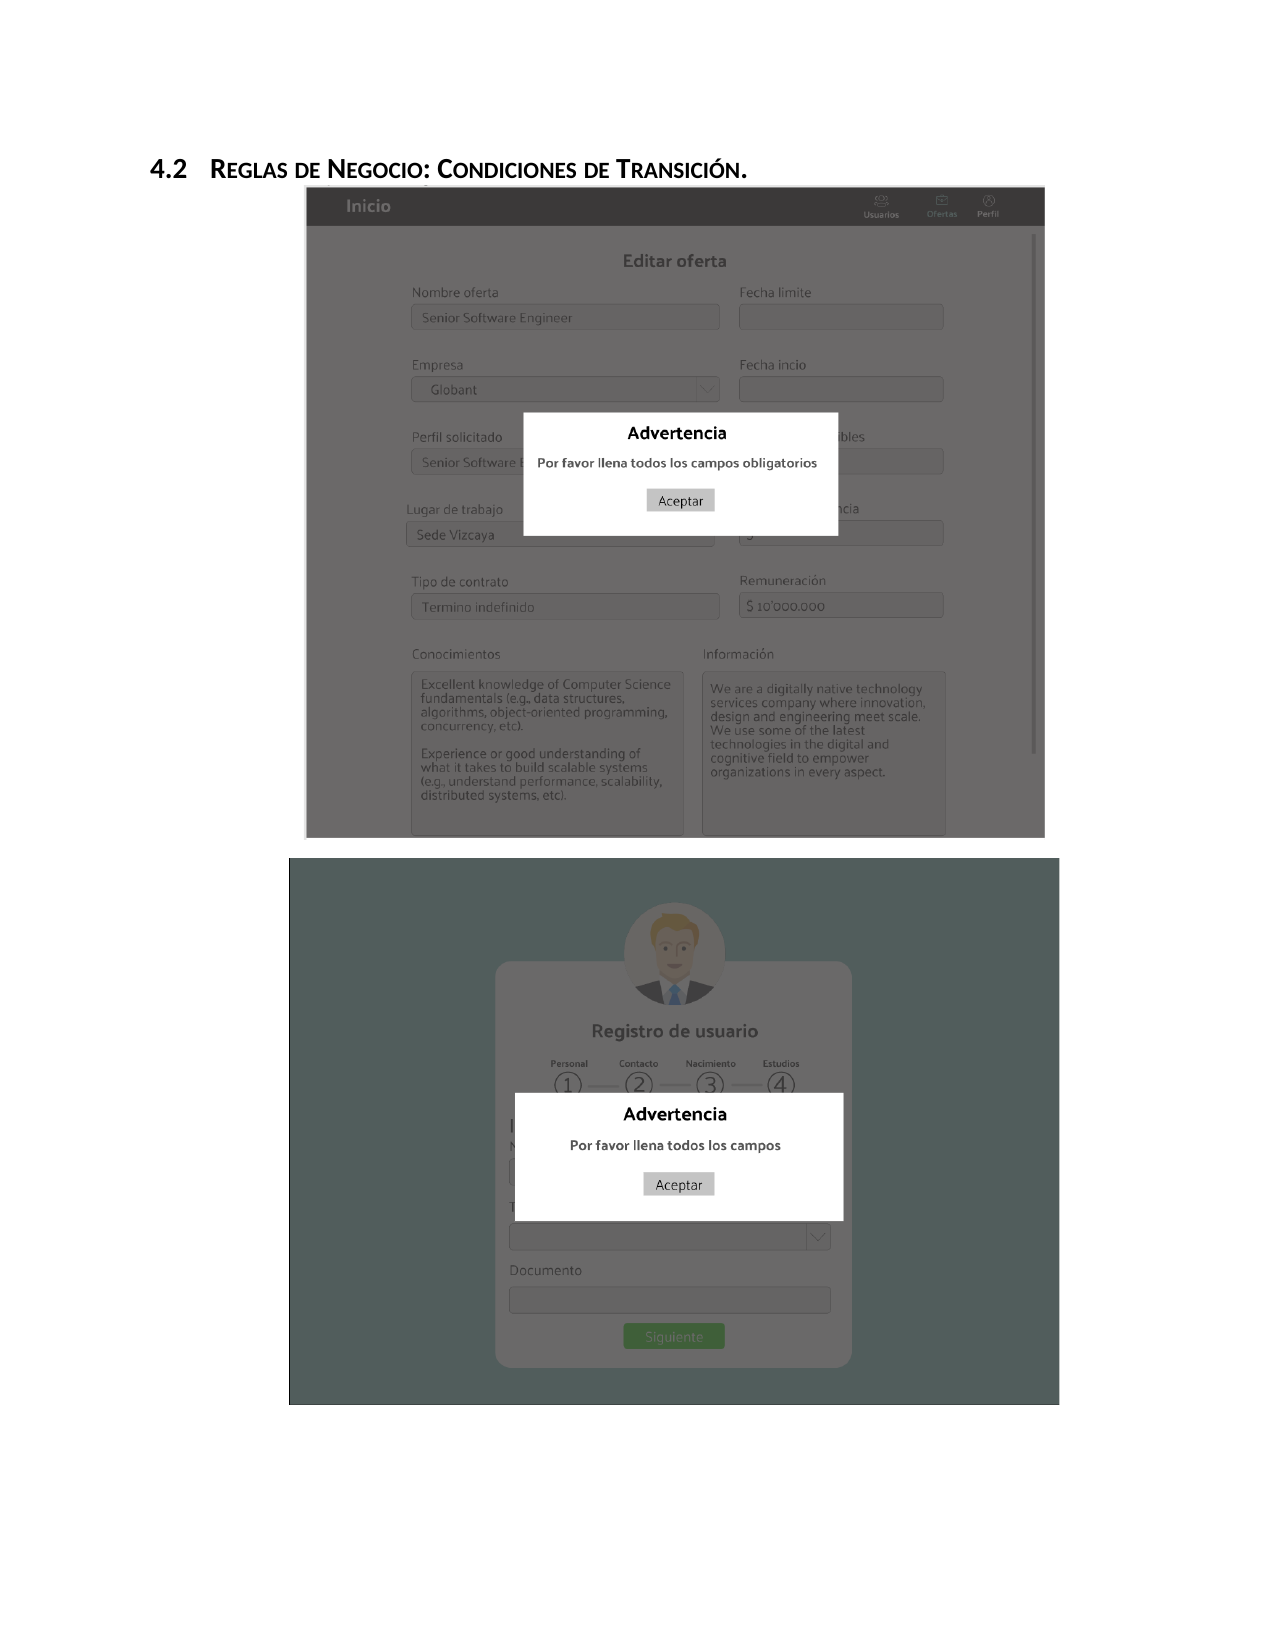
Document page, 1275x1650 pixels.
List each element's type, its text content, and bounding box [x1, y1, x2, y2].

picture [289, 858, 1060, 1405]
subtitle Reglas de Negocio: Condiciones de Transición. [150, 150, 1125, 186]
picture [303, 185, 1045, 840]
